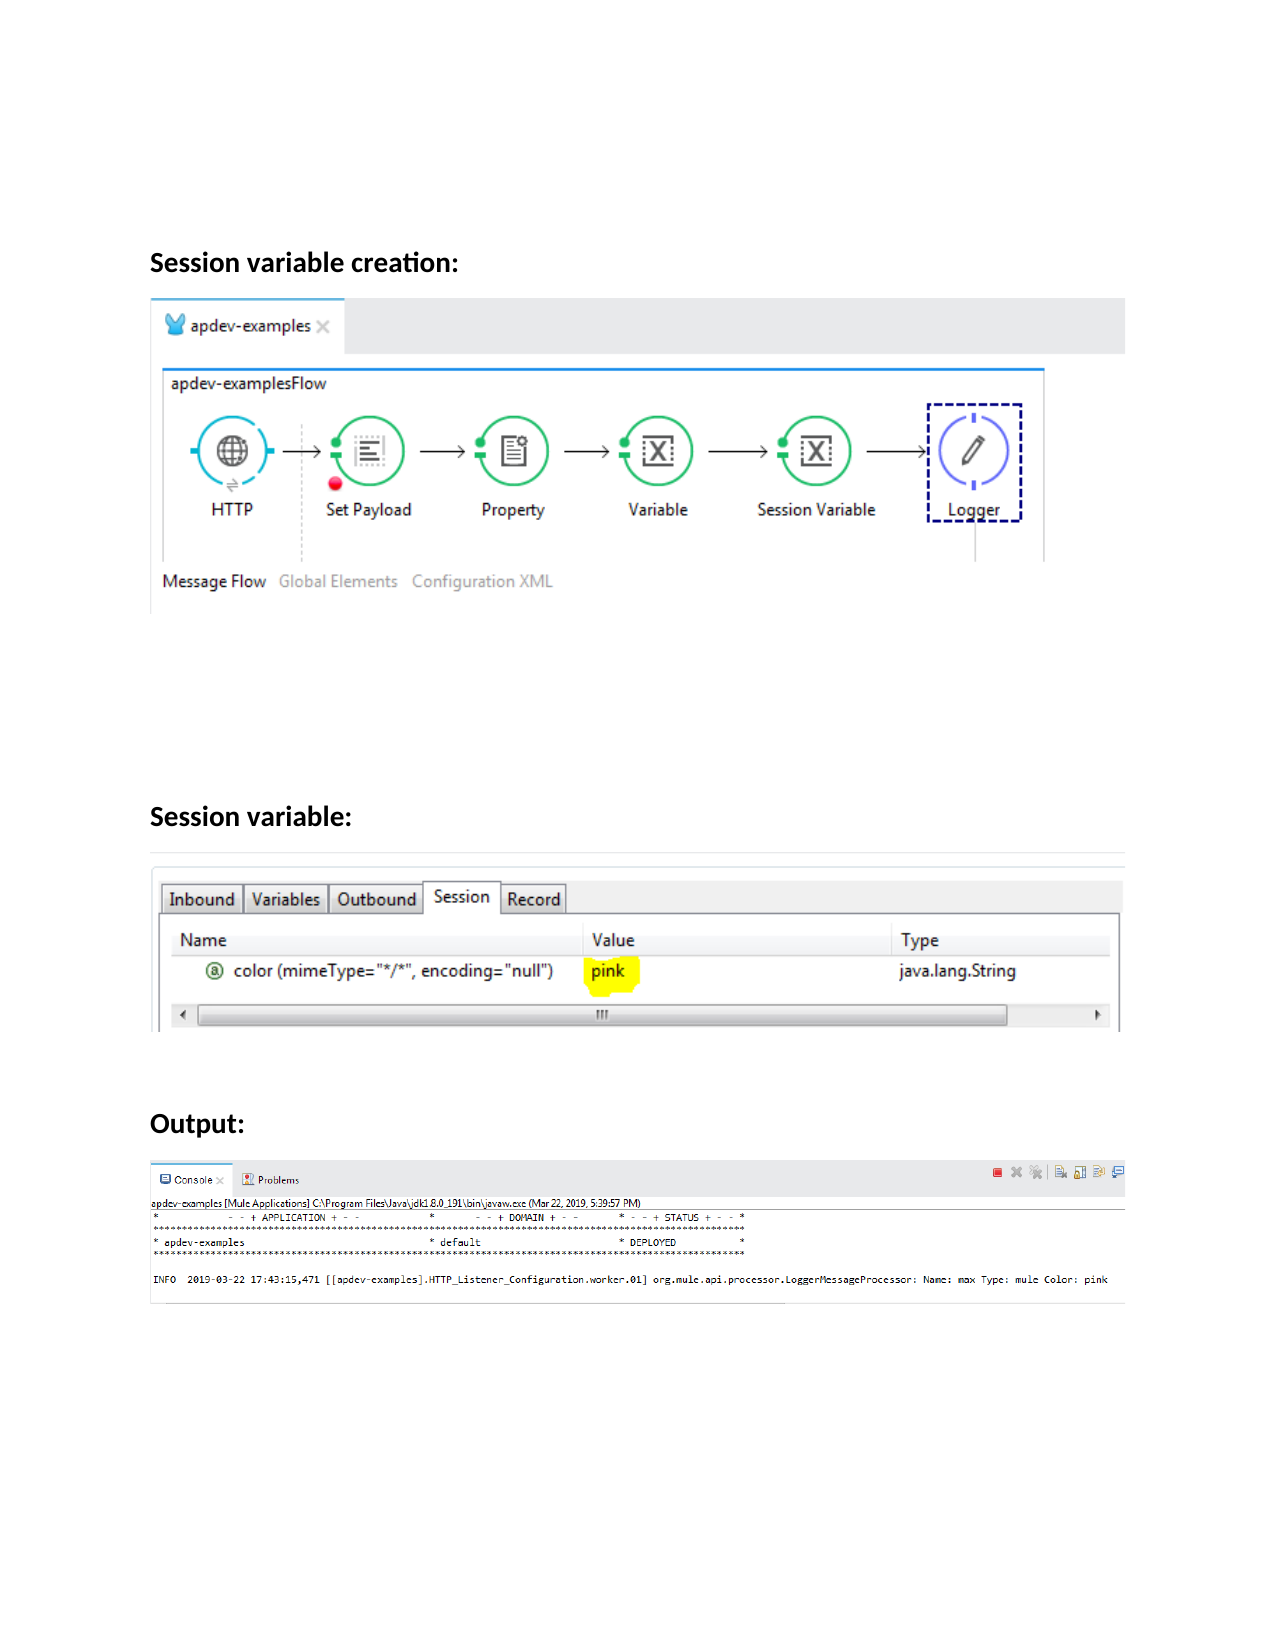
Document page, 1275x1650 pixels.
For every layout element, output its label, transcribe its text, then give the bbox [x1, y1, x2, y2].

text Output: [150, 1105, 1125, 1141]
picture [150, 852, 1125, 1032]
picture [150, 298, 1125, 614]
picture [150, 1160, 1125, 1304]
text Session variable: [150, 798, 1125, 833]
text Session variable creation: [150, 244, 1125, 279]
